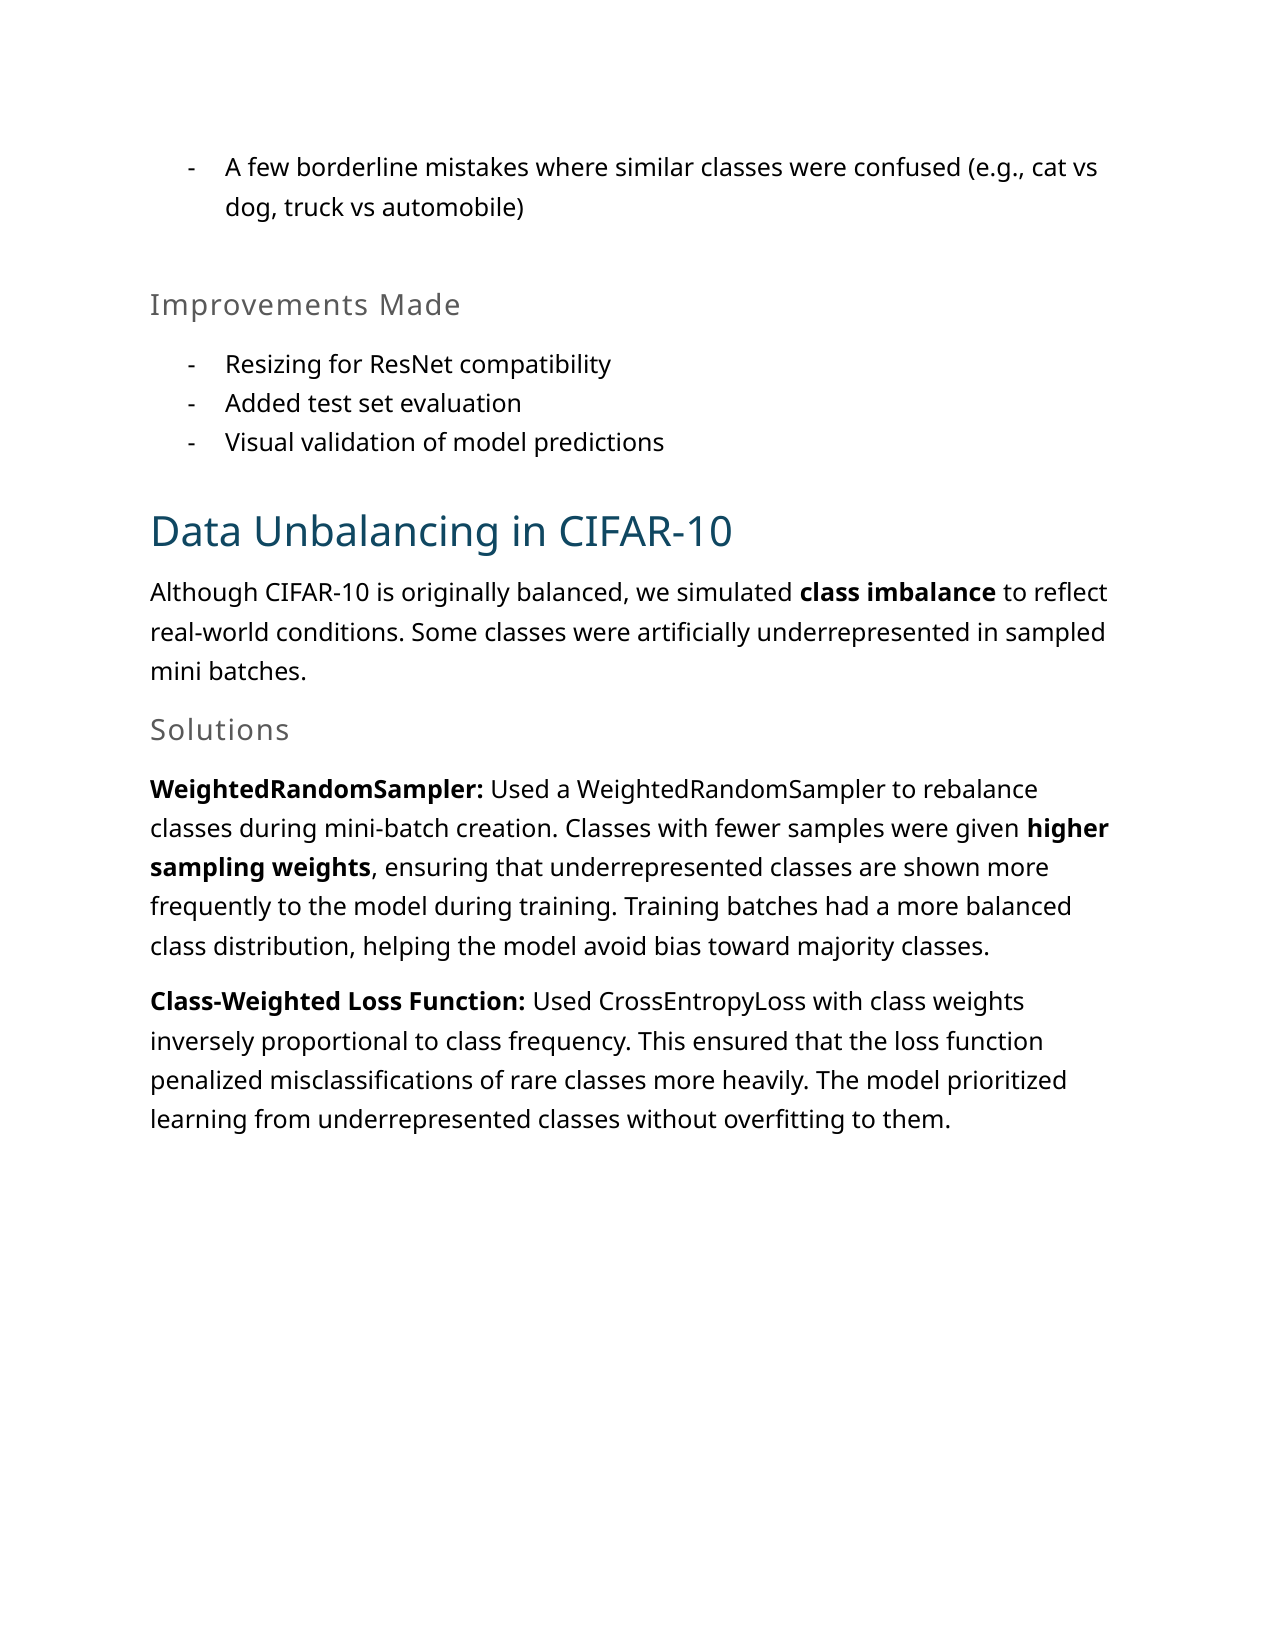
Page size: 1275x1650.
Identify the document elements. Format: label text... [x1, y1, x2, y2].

text Although CIFAR-10 is originally balanced, we simulated class imbalance to reflect real-world conditions. Some classes were artificially underrepresented in sampled mini batches. [150, 575, 1125, 687]
list Visual validation of model predictions [187, 425, 1125, 459]
subtitle Improvements Made [150, 284, 1125, 324]
subtitle Data Unbalancing in CIFAR-10 [150, 501, 1125, 558]
subtitle Solutions [150, 709, 1125, 749]
list Resizing for ResNet compatibility [187, 346, 1125, 381]
list Added test set evaluation [187, 386, 1125, 420]
text WeightedRandomSampler: Used a WeightedRandomSampler to rebalance classes during mini-batch creation. Classes with fewer samples were given higher sampling weights, ensuring that underrepresented classes are shown more frequently to the model during training. Training batches had a more balanced class distribution, helping the model avoid bias toward majority classes. [150, 771, 1125, 962]
text Class-Weighted Loss Function: Used CrossEntropyLoss with class weights inversely proportional to class frequency. This ensured that the loss function penalized misclassifications of rare classes more heavily. The model prioritized learning from underrepresented classes without overfitting to them. [150, 984, 1125, 1136]
list A few borderline mistakes where similar classes were confused (e.g., cat vs dog, truck vs automobile) [187, 150, 1125, 223]
